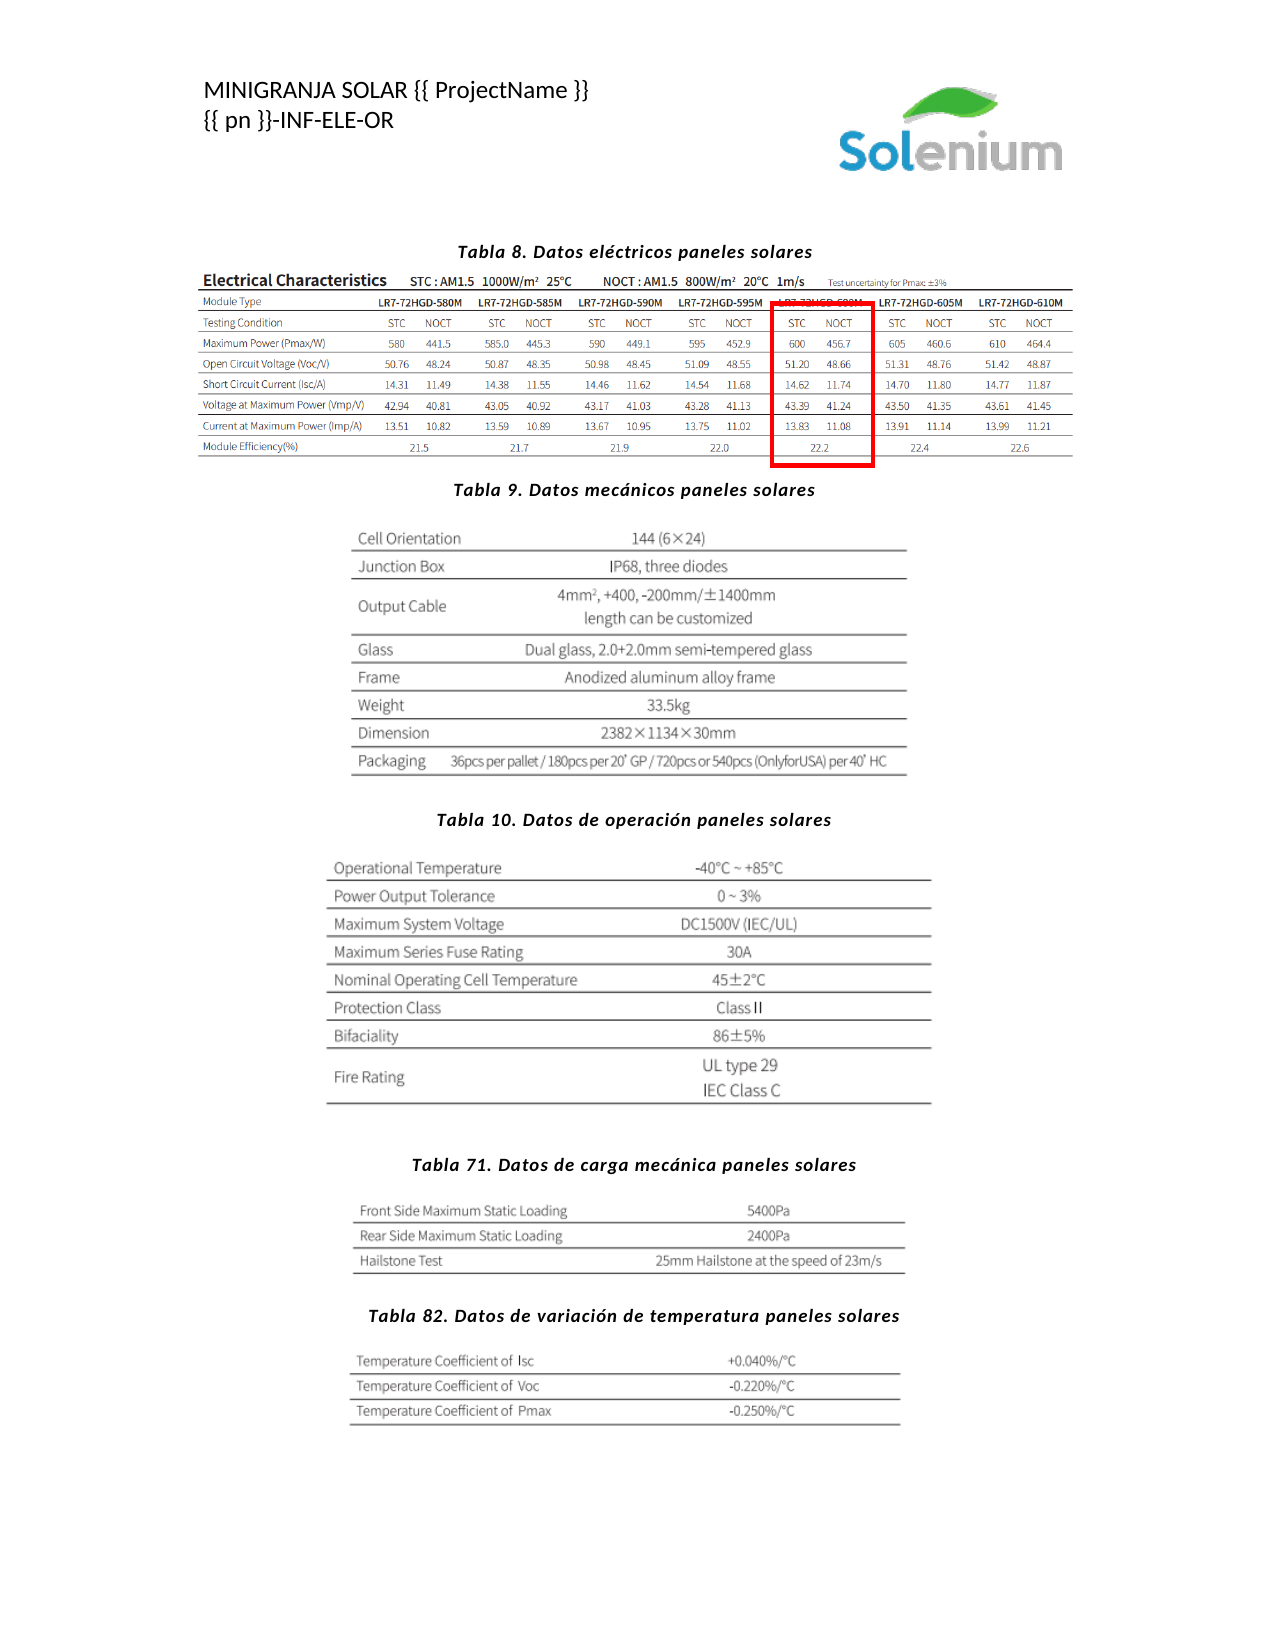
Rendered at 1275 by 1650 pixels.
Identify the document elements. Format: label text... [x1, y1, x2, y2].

picture [347, 1352, 923, 1454]
picture [774, 306, 871, 462]
picture [839, 87, 1062, 171]
text Tabla 10. Datos de operación paneles solares [192, 808, 1078, 831]
text Tabla 8. Datos eléctricos paneles solares [192, 241, 1078, 267]
picture [349, 1201, 921, 1284]
picture [192, 267, 1078, 462]
picture [324, 855, 946, 1133]
text Tabla 9. Datos mecánicos paneles solares [192, 478, 1078, 501]
picture [348, 526, 922, 788]
